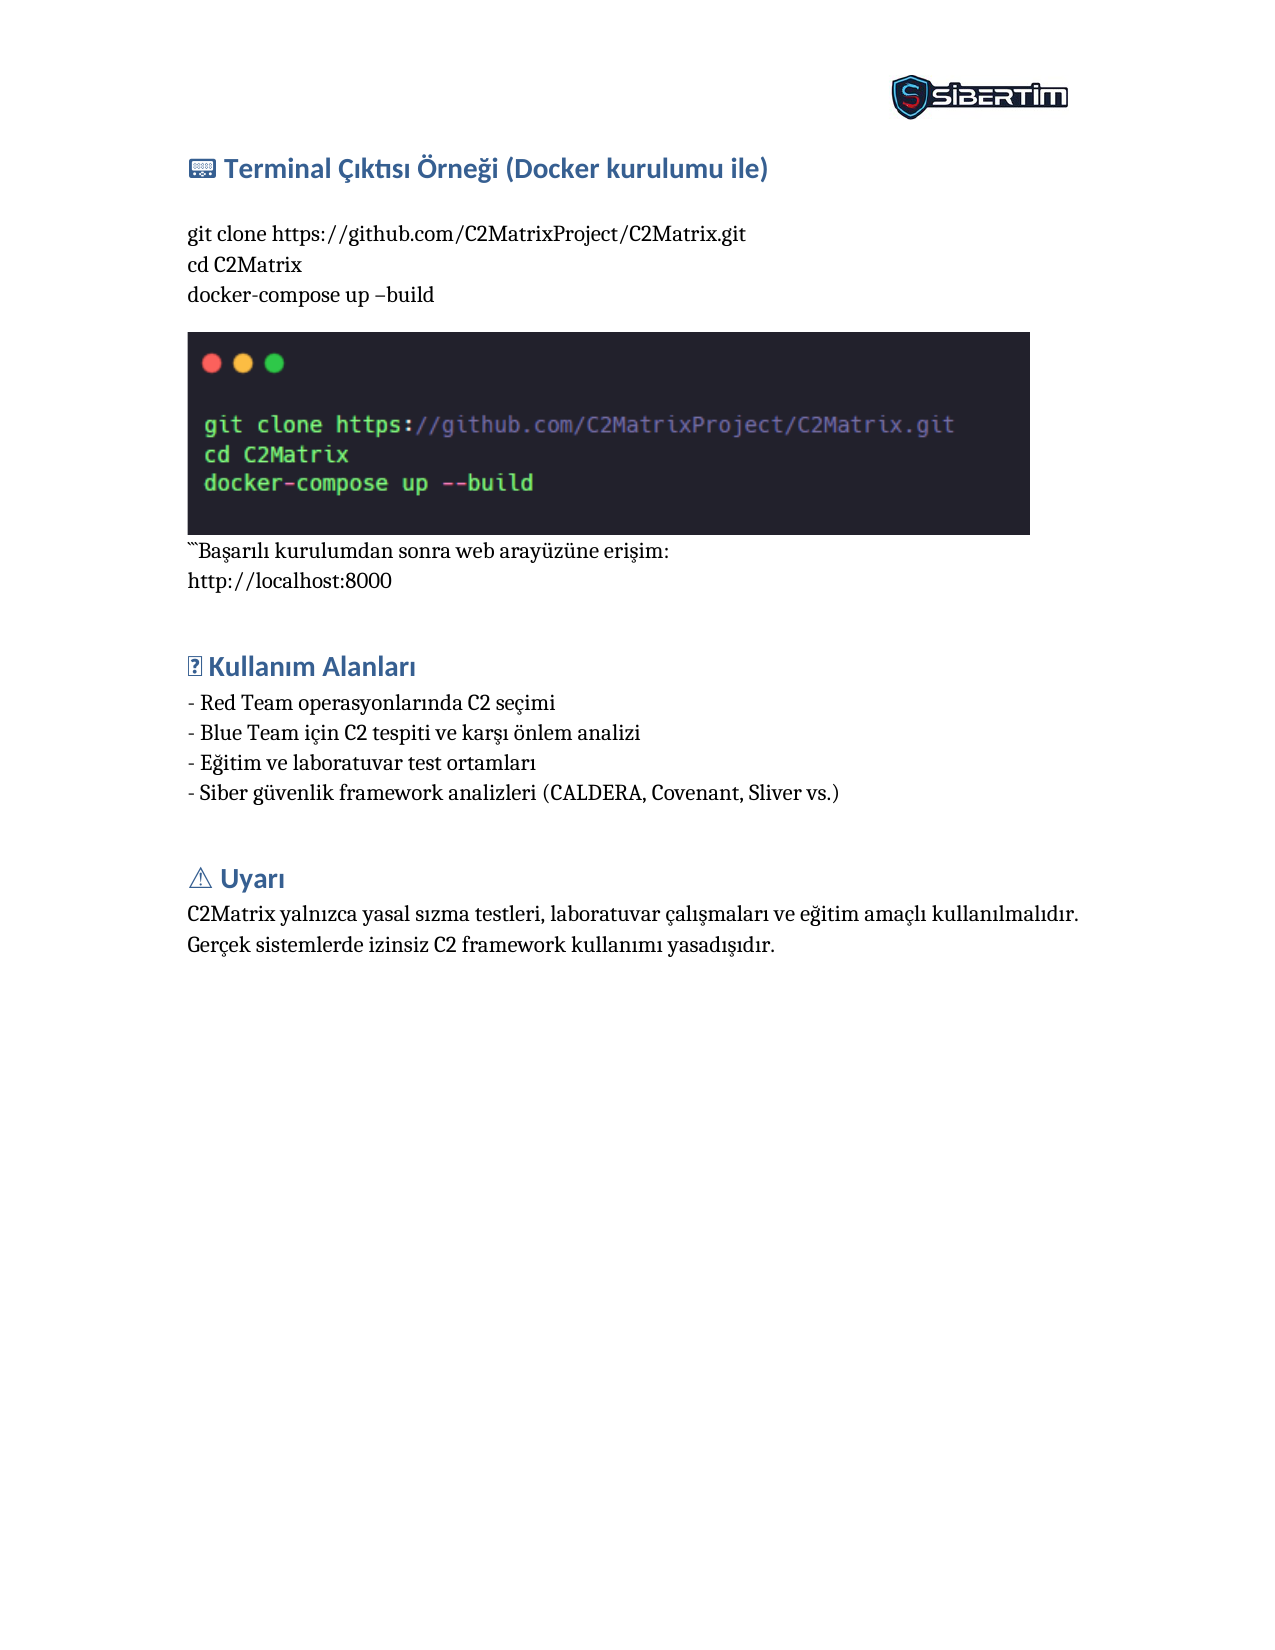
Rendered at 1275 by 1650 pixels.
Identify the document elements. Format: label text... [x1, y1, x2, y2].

picture [888, 75, 1069, 120]
subtitle 📟 Terminal Çıktısı Örneği (Docker kurulumu ile) [187, 150, 1087, 186]
text - Red Team operasyonlarında C2 seçimi - Blue Team için C2 tespiti ve karşı önlem analizi - Eğitim ve laboratuvar test ortamları - Siber güvenlik framework analizleri (CALDERA, Covenant, Sliver vs.) [187, 689, 1087, 806]
text git clone https://github.com/C2MatrixProject/C2Matrix.git cd C2Matrix docker-compose up –build [187, 191, 1087, 308]
picture [187, 332, 1030, 535]
subtitle 🔐 Kullanım Alanları [187, 648, 1087, 684]
text C2Matrix yalnızca yasal sızma testleri, laboratuvar çalışmaları ve eğitim amaçlı kullanılmalıdır. Gerçek sistemlerde izinsiz C2 framework kullanımı yasadışıdır. [187, 901, 1087, 958]
subtitle ⚠️ Uyarı [187, 860, 1087, 896]
